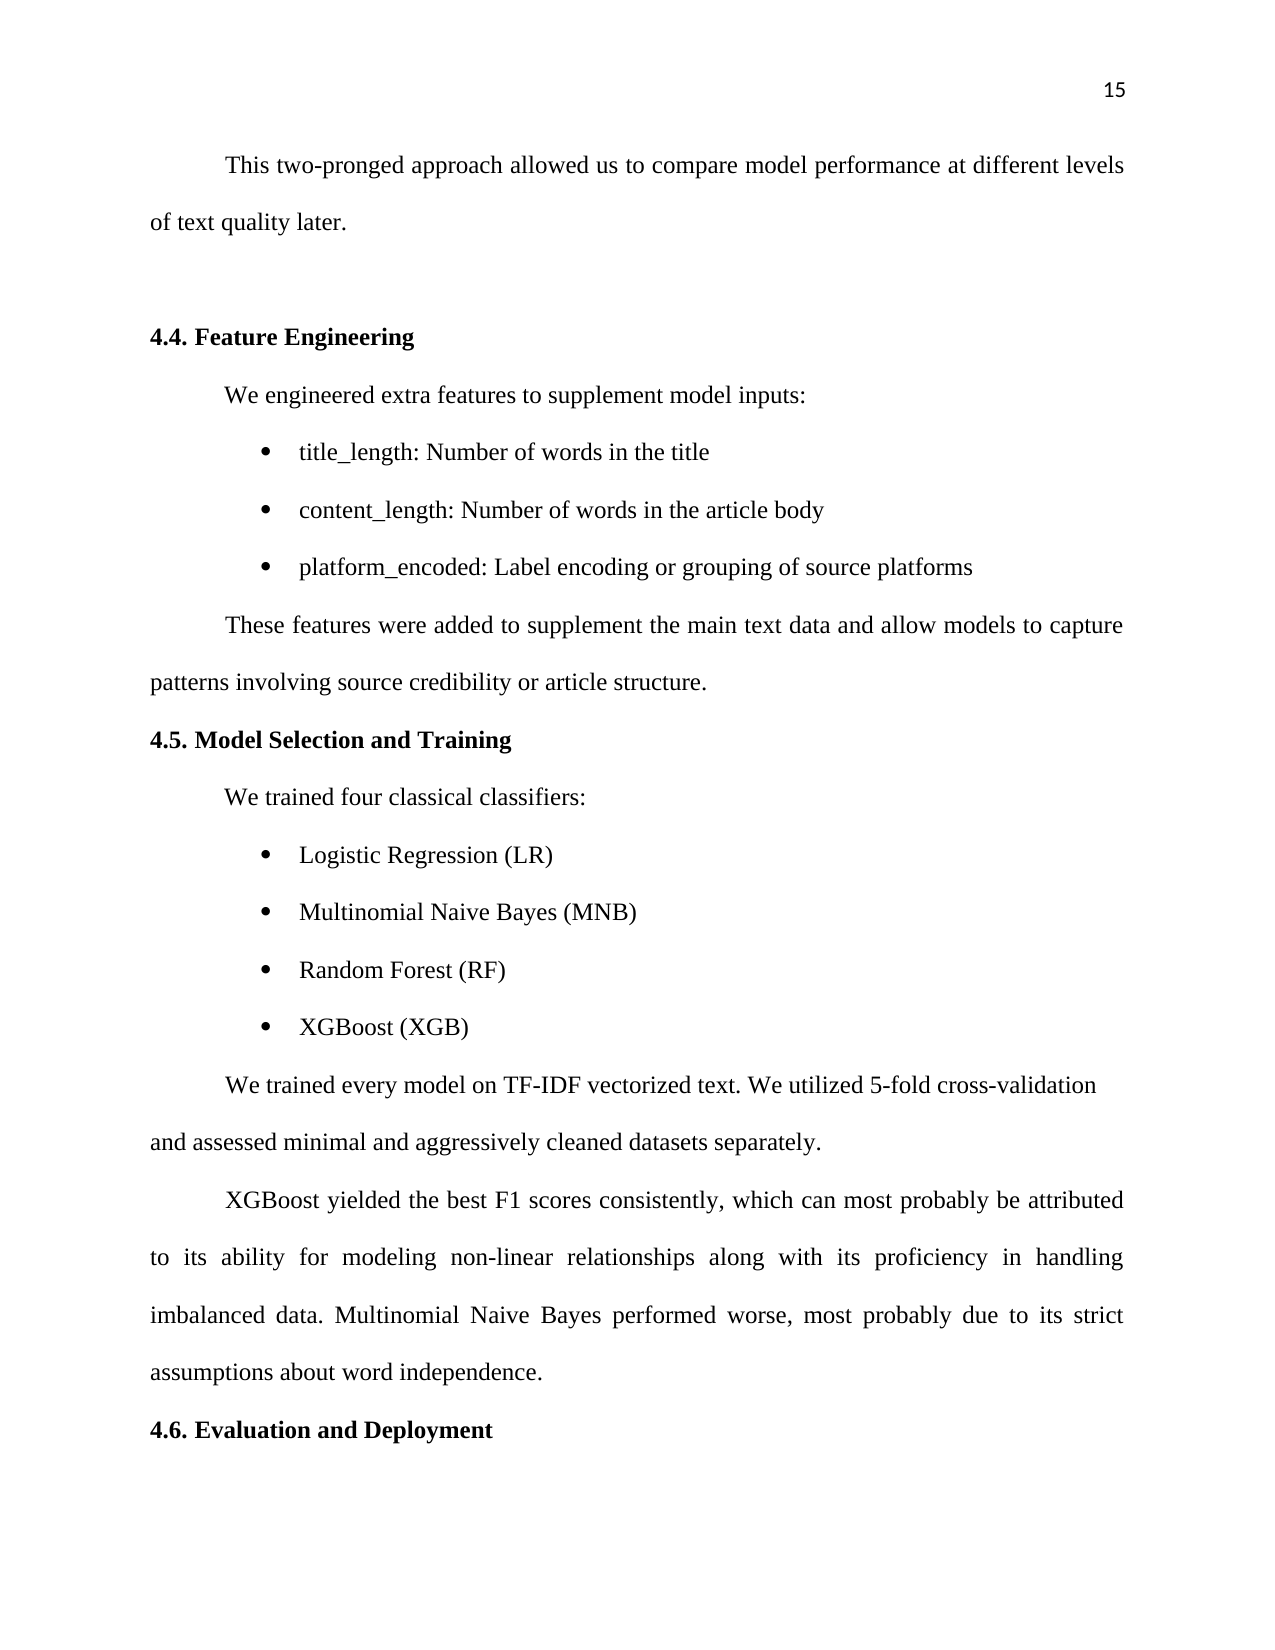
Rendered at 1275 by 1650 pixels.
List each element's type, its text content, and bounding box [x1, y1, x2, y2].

text This two-pronged approach allowed us to compare model performance at different levels of text quality later. [150, 150, 1125, 236]
list Evaluation and Deployment [150, 1415, 1125, 1444]
list content_length: Number of words in the article body [261, 495, 1125, 524]
list Logistic Regression (LR) [261, 840, 1125, 869]
list title_length: Number of words in the title [261, 437, 1125, 466]
text We engineered extra features to supplement model inputs: [150, 380, 1125, 409]
list Model Selection and Training [150, 725, 1125, 754]
list XGBoost (XGB) [261, 1012, 1125, 1041]
text These features were added to supplement the main text data and allow models to capture patterns involving source credibility or article structure. [150, 610, 1125, 696]
list platform_encoded: Label encoding or grouping of source platforms [261, 552, 1125, 581]
list Random Forest (RF) [261, 955, 1125, 984]
text XGBoost yielded the best F1 scores consistently, which can most probably be attributed to its ability for modeling non-linear relationships along with its proficiency in handling imbalanced data. Multinomial Naive Bayes performed worse, most probably due to its strict assumptions about word independence. [150, 1185, 1125, 1386]
text We trained every model on TF-IDF vectorized text. We utilized 5-fold cross-validation and assessed minimal and aggressively cleaned datasets separately. [150, 1070, 1125, 1156]
list Multinomial Naive Bayes (MNB) [261, 897, 1125, 926]
text We trained four classical classifiers: [150, 782, 1125, 811]
list Feature Engineering [150, 322, 1125, 351]
